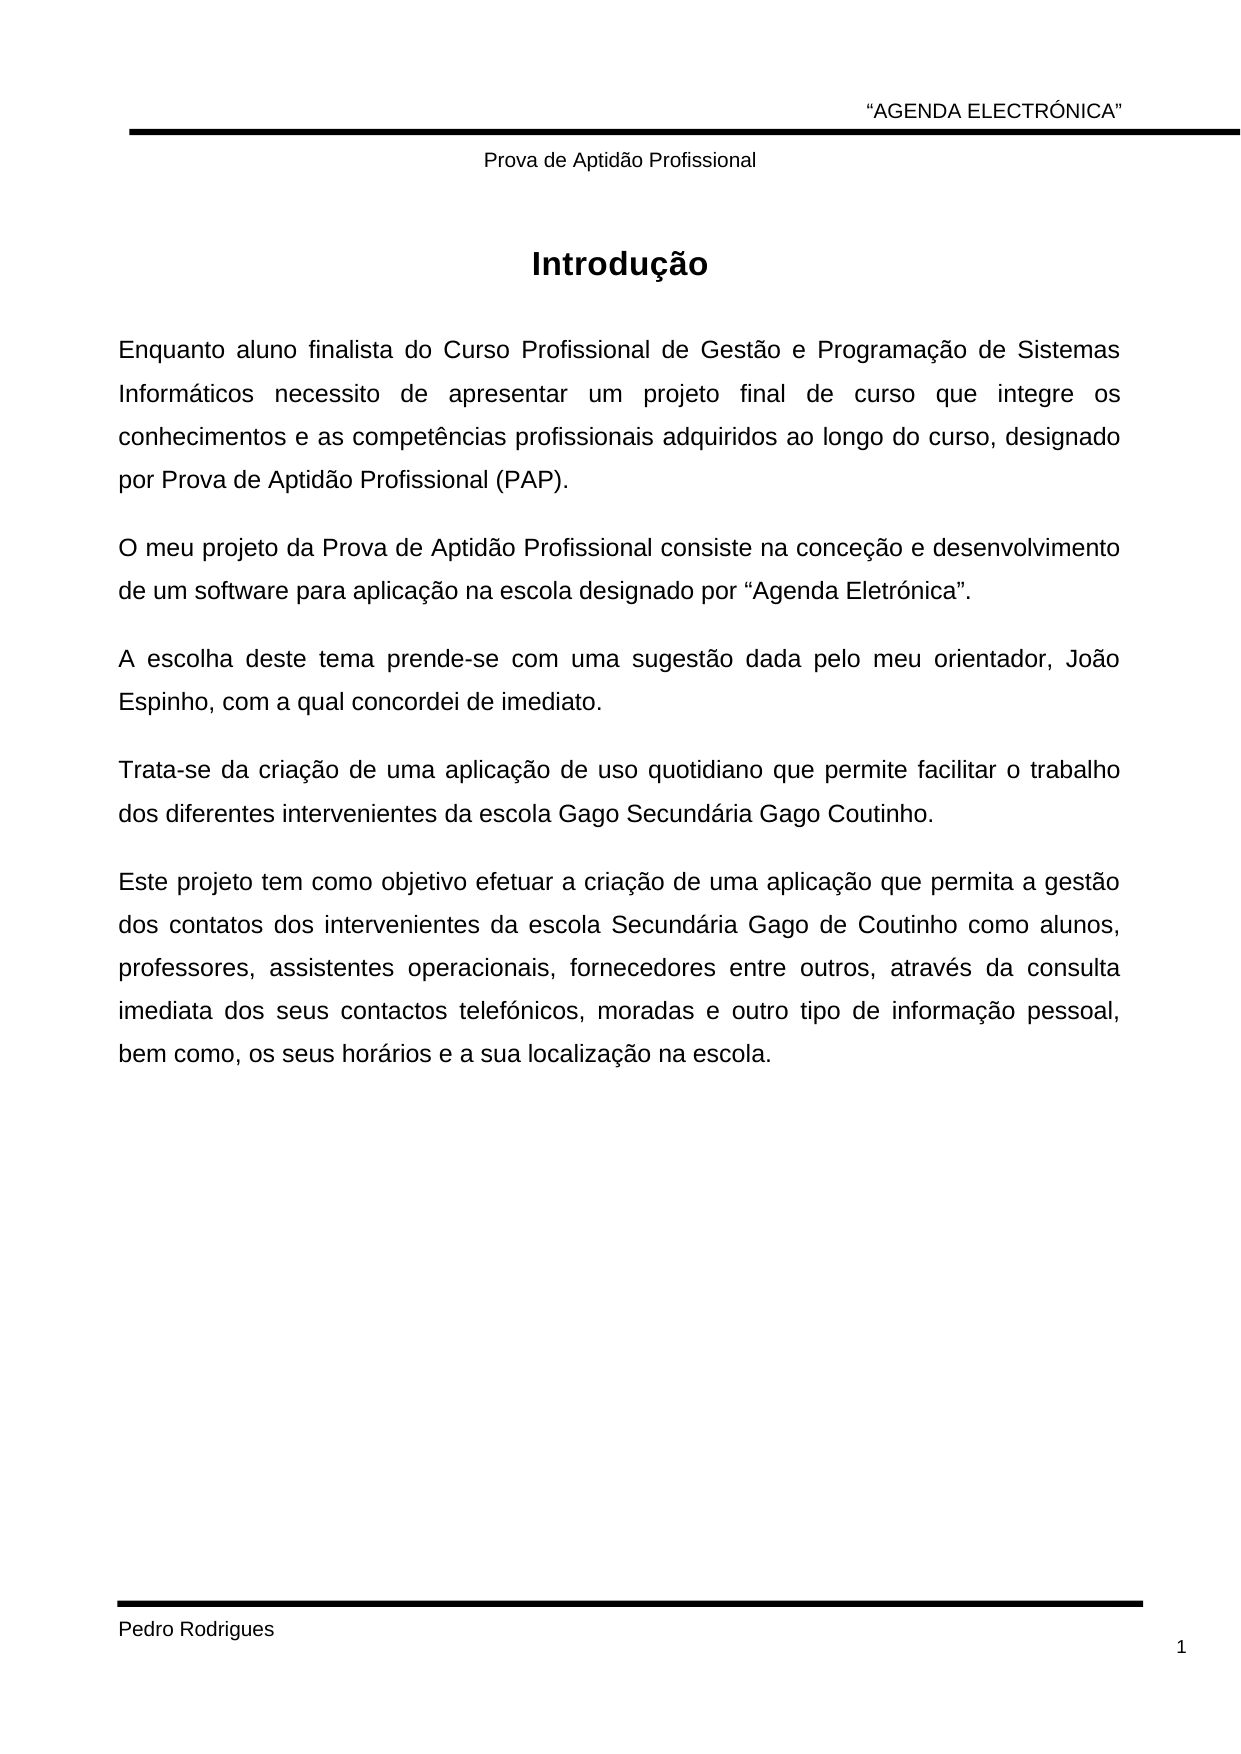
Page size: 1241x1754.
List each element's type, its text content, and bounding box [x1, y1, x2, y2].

text Este projeto tem como objetivo efetuar a criação de uma aplicação que permita a gestão dos contatos dos intervenientes da escola Secundária Gago de Coutinho como alunos, professores, assistentes operacionais, fornecedores entre outros, através da consulta imediata dos seus contactos telefónicos, moradas e outro tipo de informação pessoal, bem como, os seus horários e a sua localização na escola. [118, 867, 1122, 1068]
text Enquanto aluno finalista do Curso Profissional de Gestão e Programação de Sistemas Informáticos necessito de apresentar um projeto final de curso que integre os conhecimentos e as competências profissionais adquiridos ao longo do curso, designado por Prova de Aptidão Profissional (PAP). [118, 335, 1122, 493]
title Introdução [118, 244, 1122, 283]
text A escolha deste tema prende-se com uma sugestão dada pelo meu orientador, João Espinho, com a qual concordei de imediato. [118, 644, 1122, 716]
text O meu projeto da Prova de Aptidão Profissional consiste na conceção e desenvolvimento de um software para aplicação na escola designado por “Agenda Eletrónica”. [118, 533, 1122, 605]
text Trata-se da criação de uma aplicação de uso quotidiano que permite facilitar o trabalho dos diferentes intervenientes da escola Gago Secundária Gago Coutinho. [118, 755, 1122, 827]
